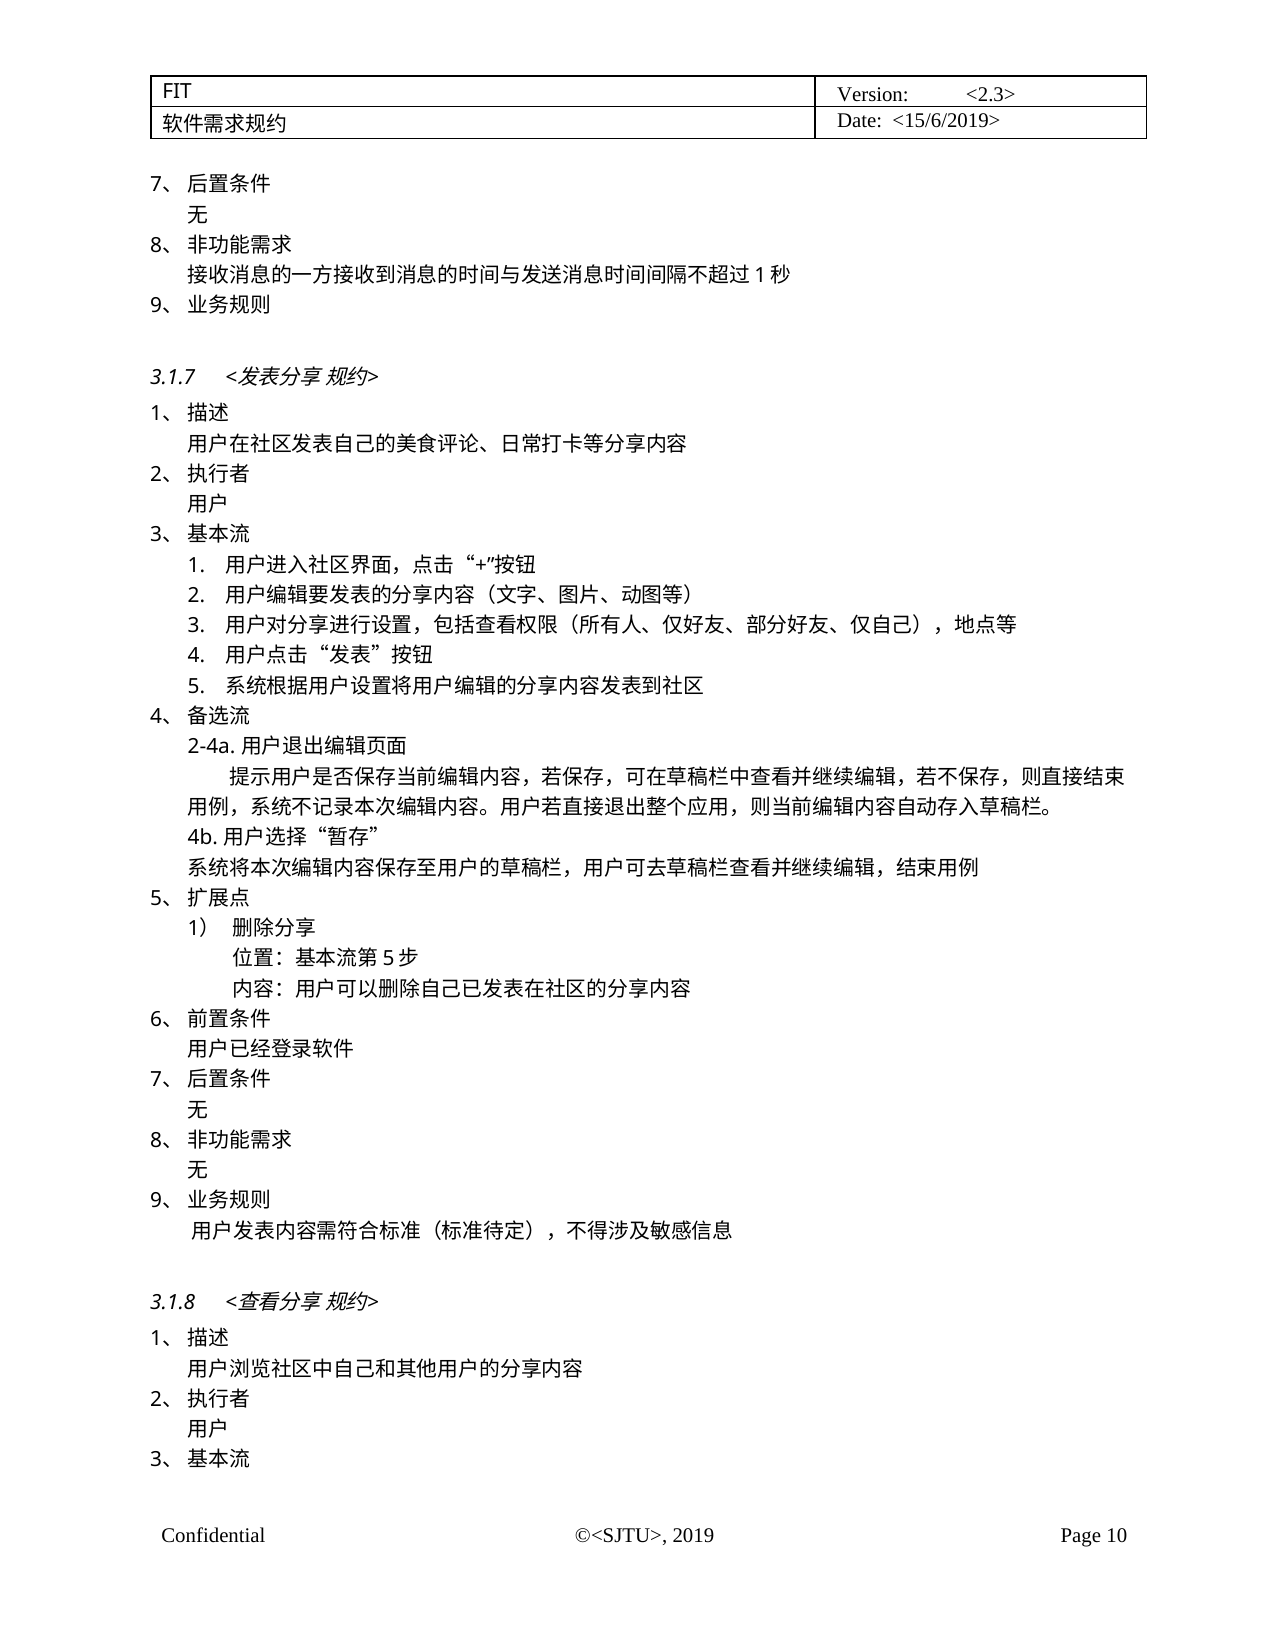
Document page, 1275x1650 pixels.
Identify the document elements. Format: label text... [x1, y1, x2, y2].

list 删除分享 [187, 911, 1125, 942]
list 用户在社区发表自己的美食评论、日常打卡等分享内容 [187, 427, 1125, 457]
list 4b. 用户选择“暂存” [187, 820, 1125, 851]
list 后置条件 [150, 167, 1125, 198]
list 用户 [187, 487, 1125, 517]
list 系统根据用户设置将用户编辑的分享内容发表到社区 [187, 669, 1125, 699]
list 位置：基本流第5步 [232, 942, 1125, 972]
list 用户进入社区界面，点击“+”按钮 [187, 548, 1125, 578]
list 前置条件 [150, 1002, 1125, 1032]
list 接收消息的一方接收到消息的时间与发送消息时间间隔不超过1秒 [187, 258, 1125, 289]
list 非功能需求 [150, 1123, 1125, 1153]
list 执行者 [150, 1382, 1125, 1412]
list 业务规则 [150, 1184, 1125, 1214]
list 用户浏览社区中自己和其他用户的分享内容 [187, 1352, 1125, 1382]
list 执行者 [150, 457, 1125, 487]
list 后置条件 [150, 1063, 1125, 1093]
list 无 [187, 198, 1125, 228]
subtitle <查看分享 规约> [150, 1285, 1125, 1315]
list 基本流 [150, 517, 1125, 548]
list 扩展点 [150, 881, 1125, 911]
list 2-4a. 用户退出编辑页面 [187, 730, 1125, 760]
list 备选流 [150, 699, 1125, 730]
list 内容：用户可以删除自己已发表在社区的分享内容 [232, 972, 1125, 1002]
list 基本流 [150, 1443, 1125, 1473]
list 用户编辑要发表的分享内容（文字、图片、动图等） [187, 578, 1125, 608]
list 无 [187, 1093, 1125, 1123]
list 用户点击“发表”按钮 [187, 639, 1125, 669]
list 非功能需求 [150, 228, 1125, 258]
list 业务规则 [150, 289, 1125, 319]
list 提示用户是否保存当前编辑内容，若保存，可在草稿栏中查看并继续编辑，若不保存，则直接结束用例，系统不记录本次编辑内容。用户若直接退出整个应用，则当前编辑内容自动存入草稿栏。 [187, 760, 1125, 820]
list 用户对分享进行设置，包括查看权限（所有人、仅好友、部分好友、仅自己），地点等 [187, 608, 1125, 639]
list 用户 [187, 1412, 1125, 1443]
list 用户已经登录软件 [187, 1032, 1125, 1063]
list 无 [187, 1153, 1125, 1184]
text 用户发表内容需符合标准（标准待定），不得涉及敏感信息 [150, 1214, 1125, 1244]
subtitle <发表分享 规约> [150, 360, 1125, 390]
list 描述 [150, 1322, 1125, 1352]
list 描述 [150, 396, 1125, 427]
list 系统将本次编辑内容保存至用户的草稿栏，用户可去草稿栏查看并继续编辑，结束用例 [187, 851, 1125, 881]
